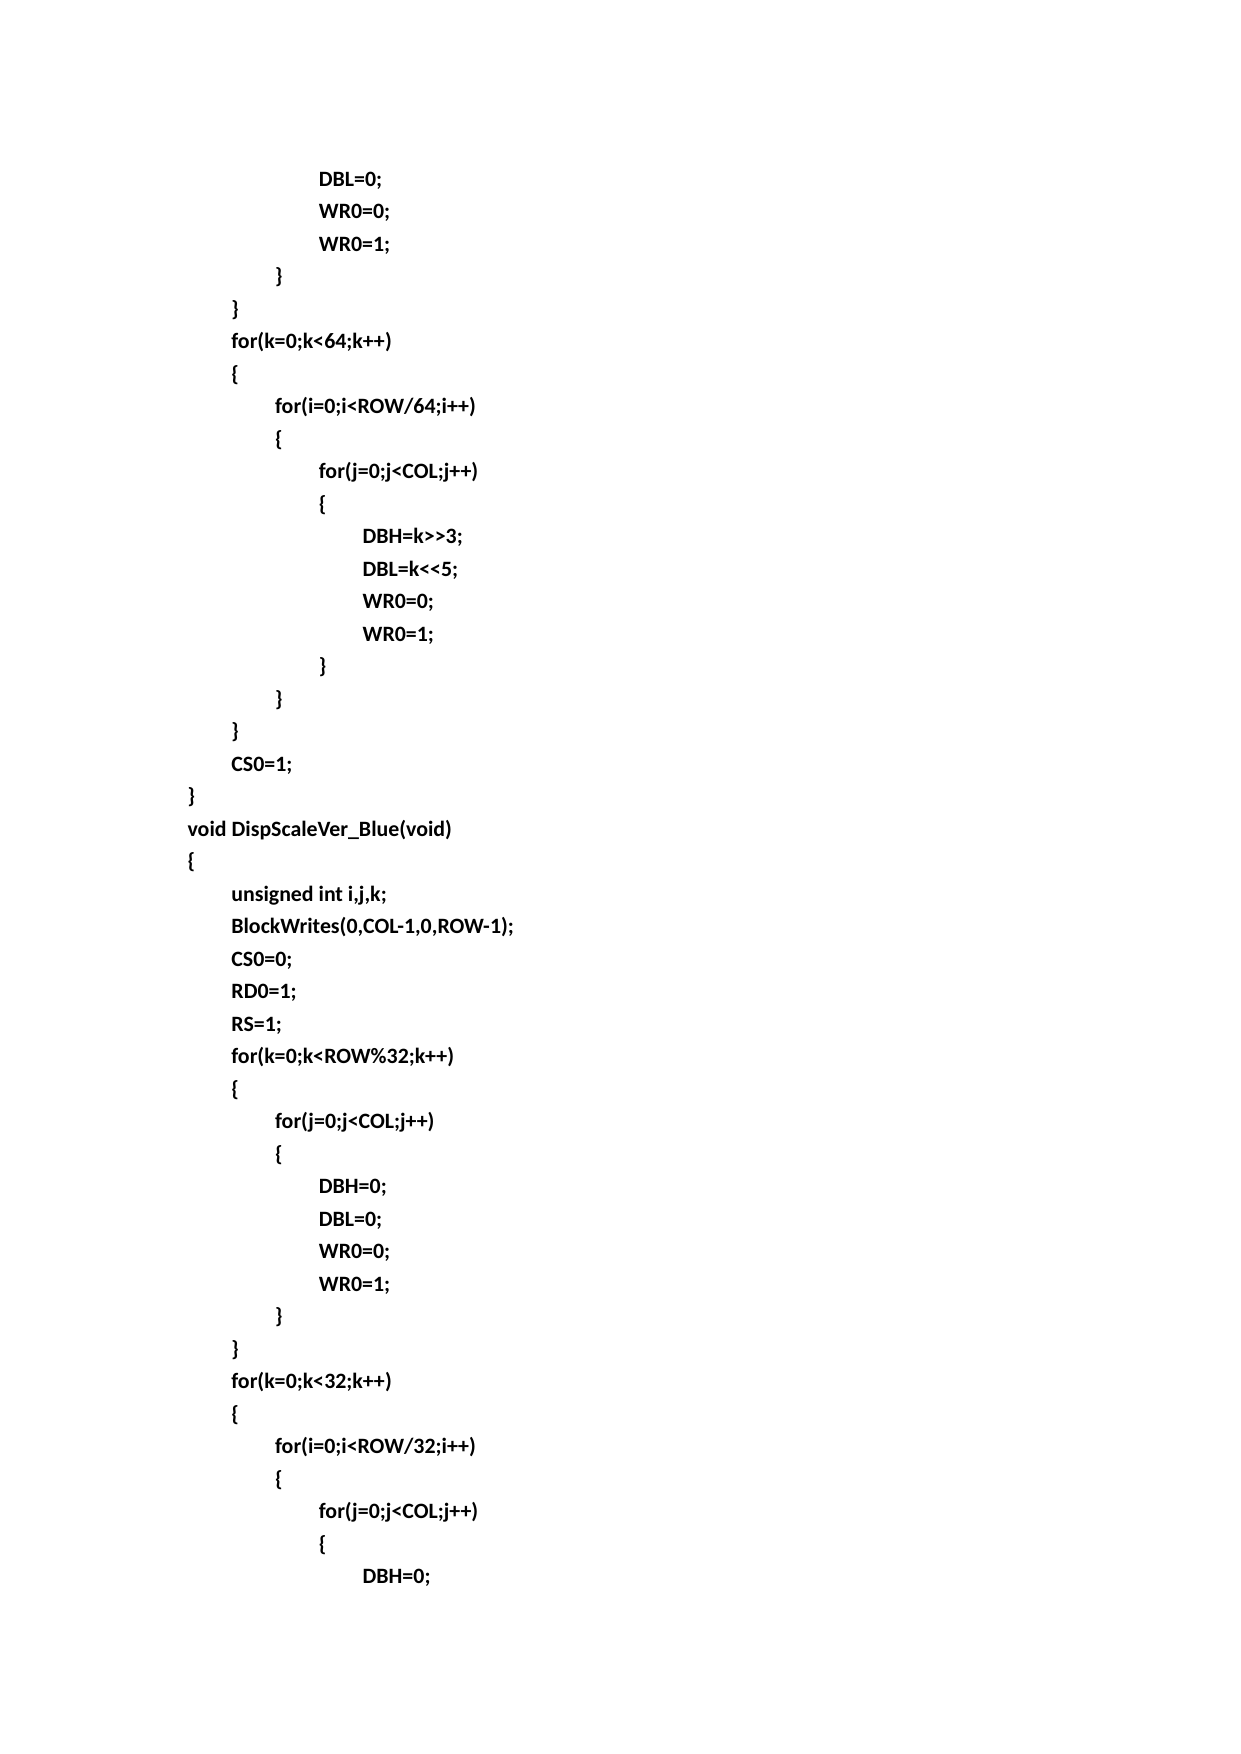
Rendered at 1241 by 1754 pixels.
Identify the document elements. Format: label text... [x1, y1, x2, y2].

text DBH=0; [187, 1169, 1053, 1202]
text } [187, 1299, 1053, 1332]
text WR0=0; [187, 1234, 1053, 1267]
text BlockWrites(0,COL-1,0,ROW-1); [187, 909, 1053, 942]
text { [187, 1397, 1053, 1429]
text for(k=0;k<ROW%32;k++) [187, 1039, 1053, 1072]
text for(i=0;i<ROW/32;i++) [187, 1429, 1053, 1462]
text WR0=0; [187, 194, 1053, 227]
text { [187, 1072, 1053, 1104]
text } [187, 682, 1053, 714]
text } [187, 779, 1053, 812]
text } [187, 714, 1053, 747]
text } [187, 1332, 1053, 1364]
text RD0=1; [187, 974, 1053, 1007]
text DBL=0; [187, 162, 1053, 194]
text unsigned int i,j,k; [187, 877, 1053, 909]
text for(j=0;j<COL;j++) [187, 454, 1053, 487]
text } [187, 292, 1053, 324]
text void DispScaleVer_Blue(void) [187, 812, 1053, 844]
text DBL=k<<5; [187, 552, 1053, 584]
text for(j=0;j<COL;j++) [187, 1494, 1053, 1527]
text WR0=0; [187, 584, 1053, 617]
text WR0=1; [187, 1267, 1053, 1299]
text for(k=0;k<64;k++) [187, 324, 1053, 357]
text CS0=1; [187, 747, 1053, 779]
text { [187, 844, 1053, 877]
text for(j=0;j<COL;j++) [187, 1104, 1053, 1137]
text DBH=k>>3; [187, 519, 1053, 552]
text for(k=0;k<32;k++) [187, 1364, 1053, 1397]
text } [187, 259, 1053, 292]
text { [187, 357, 1053, 389]
text { [187, 1462, 1053, 1494]
text WR0=1; [187, 617, 1053, 649]
text RS=1; [187, 1007, 1053, 1039]
text DBL=0; [187, 1202, 1053, 1234]
text WR0=1; [187, 227, 1053, 259]
text } [187, 649, 1053, 682]
text { [187, 1527, 1053, 1559]
text DBH=0; [187, 1559, 1053, 1592]
text { [187, 422, 1053, 454]
text CS0=0; [187, 942, 1053, 974]
text { [187, 487, 1053, 519]
text { [187, 1137, 1053, 1169]
text for(i=0;i<ROW/64;i++) [187, 389, 1053, 422]
